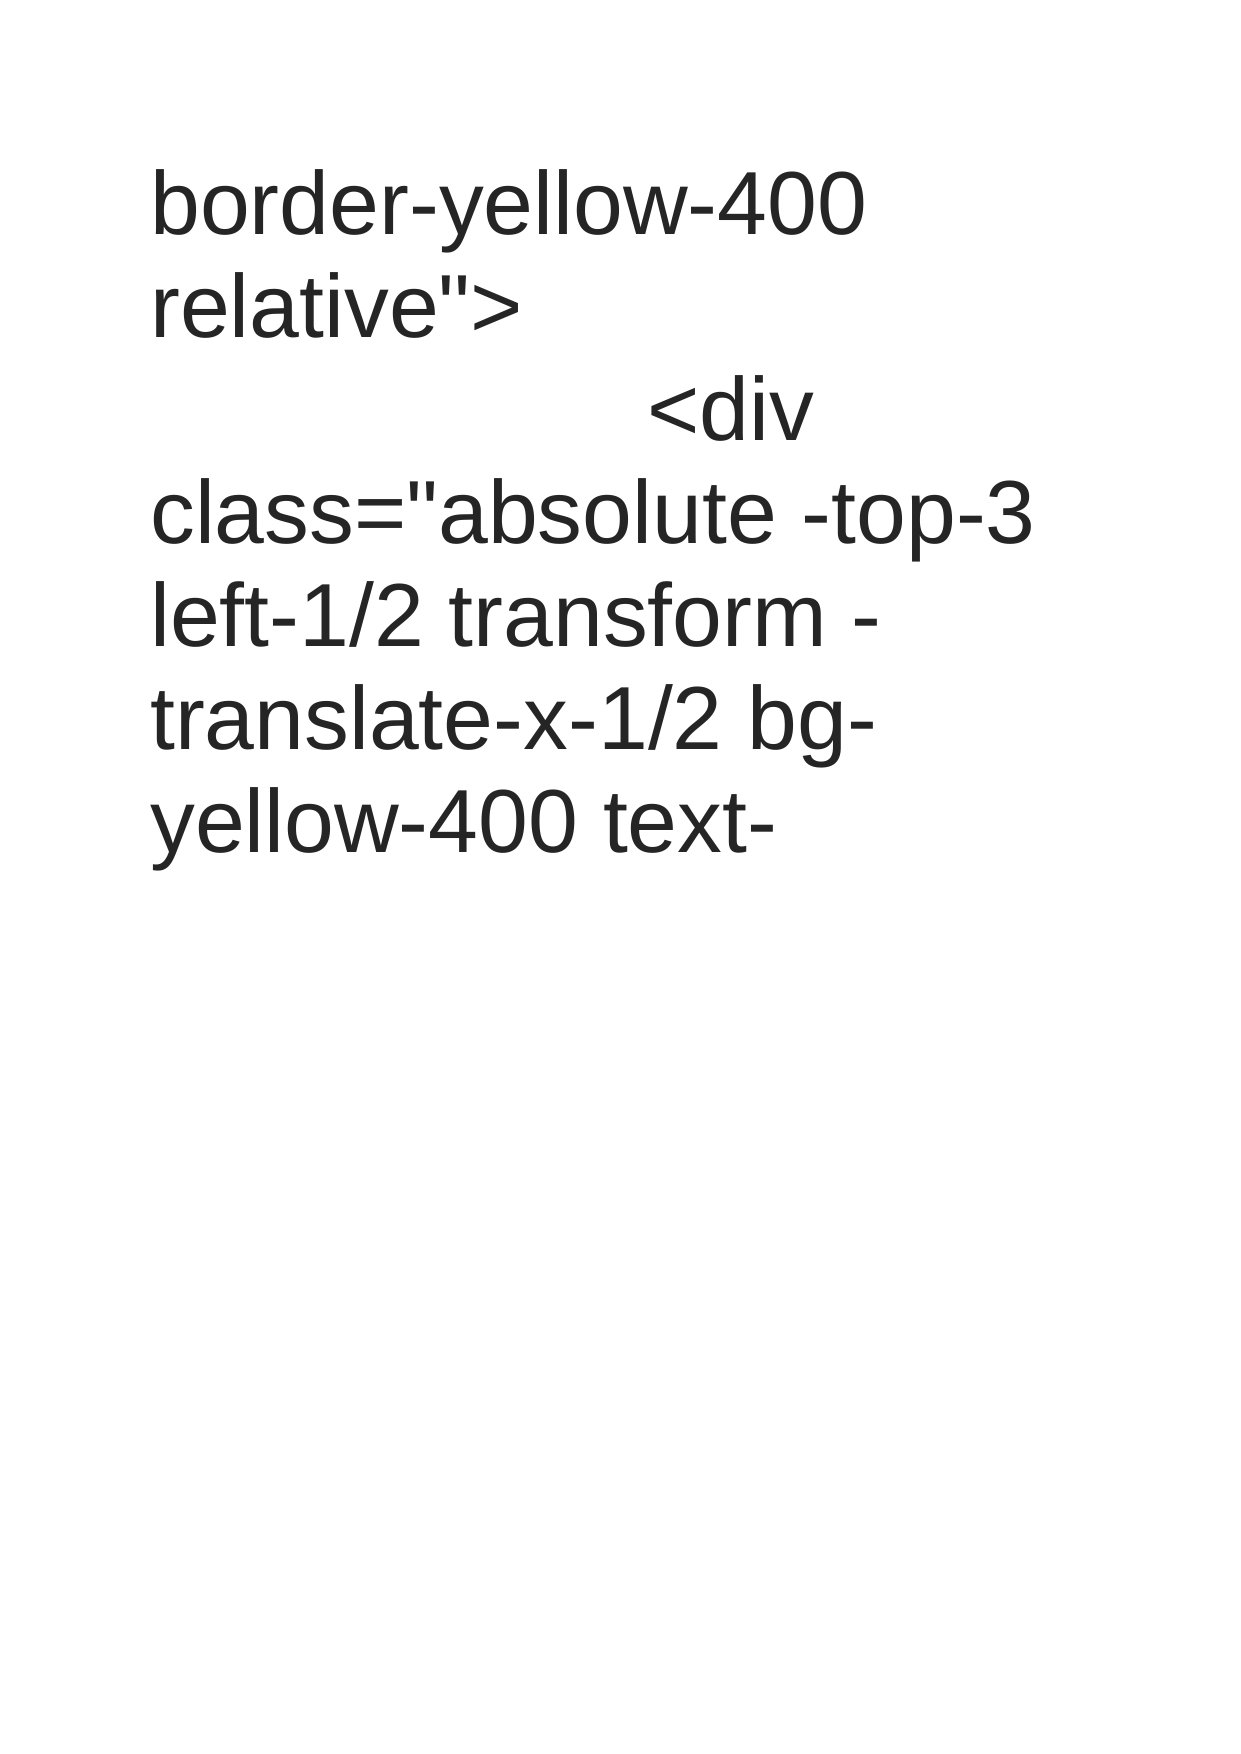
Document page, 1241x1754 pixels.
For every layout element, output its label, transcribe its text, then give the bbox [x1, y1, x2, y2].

text <div class="absolute -top-3 left-1/2 transform -translate-x-1/2 bg-yellow-400 text- [150, 356, 1090, 871]
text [150, 150, 1090, 356]
